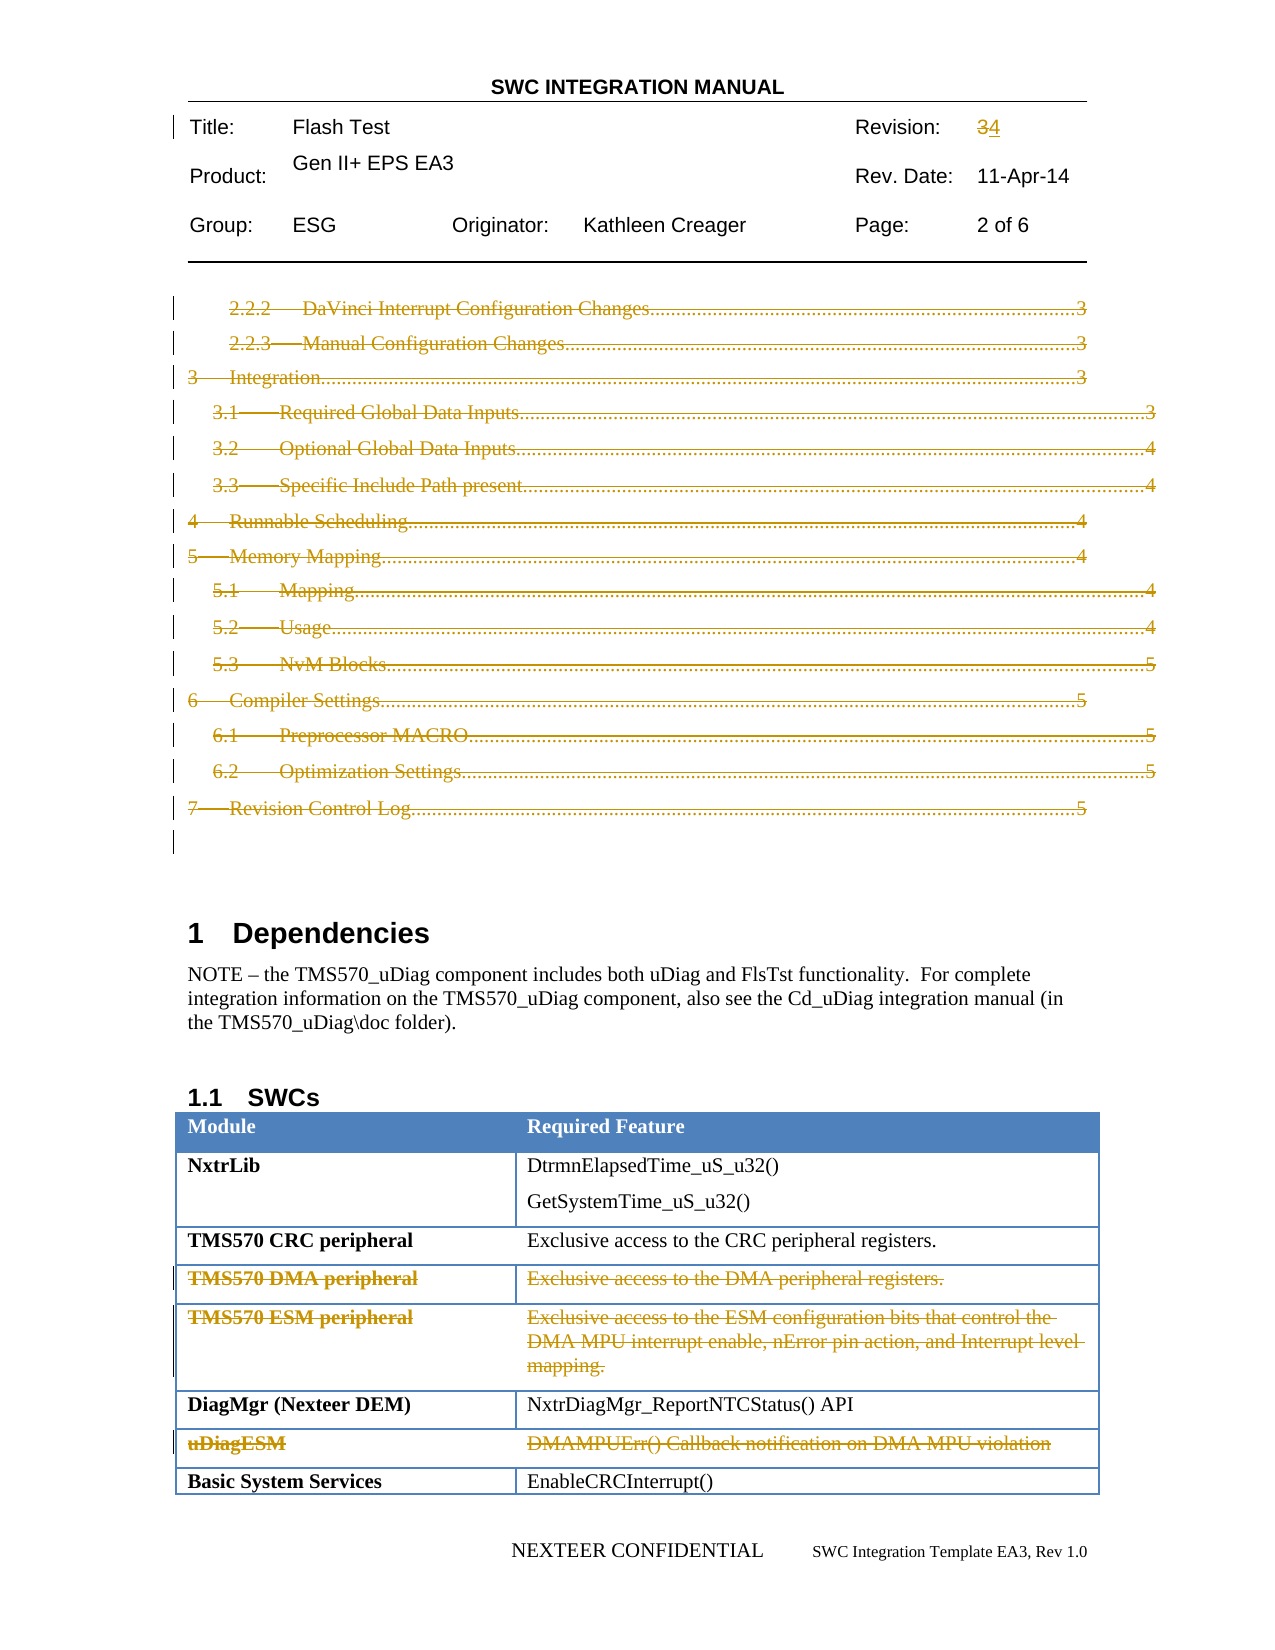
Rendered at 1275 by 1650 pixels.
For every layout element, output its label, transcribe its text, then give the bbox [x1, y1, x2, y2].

table_cell NxtrDiagMgr_ReportNTCStatus() API [517, 1392, 1098, 1428]
table_cell DtrmnElapsedTime_uS_u32() GetSystemTime_uS_u32() [517, 1153, 1098, 1226]
table_cell [516, 1305, 1098, 1390]
table_cell [177, 1266, 515, 1303]
subtitle Dependencies [187, 916, 1087, 949]
table_cell TMS570 CRC peripheral [177, 1228, 516, 1264]
table_cell [516, 1430, 1098, 1467]
table_cell [177, 1430, 516, 1467]
table_cell DiagMgr (Nexteer DEM) [177, 1392, 515, 1428]
table_cell [517, 1266, 1098, 1303]
table_cell Exclusive access to the CRC peripheral registers. [516, 1228, 1098, 1264]
text NOTE – the TMS570_uDiag component includes both uDiag and FlsTst functionality. For complete integration information on the TMS570_uDiag component, also see the Cd_uDiag integration manual (in the TMS570_uDiag\doc folder). [187, 962, 1087, 1034]
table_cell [517, 1469, 1098, 1493]
subtitle SWCs [187, 1083, 1087, 1112]
table_cell [177, 1305, 516, 1390]
table_cell NxtrLib [177, 1153, 515, 1226]
table_header Module [177, 1114, 516, 1150]
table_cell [177, 1469, 515, 1493]
table_header Required Feature [516, 1114, 1098, 1150]
